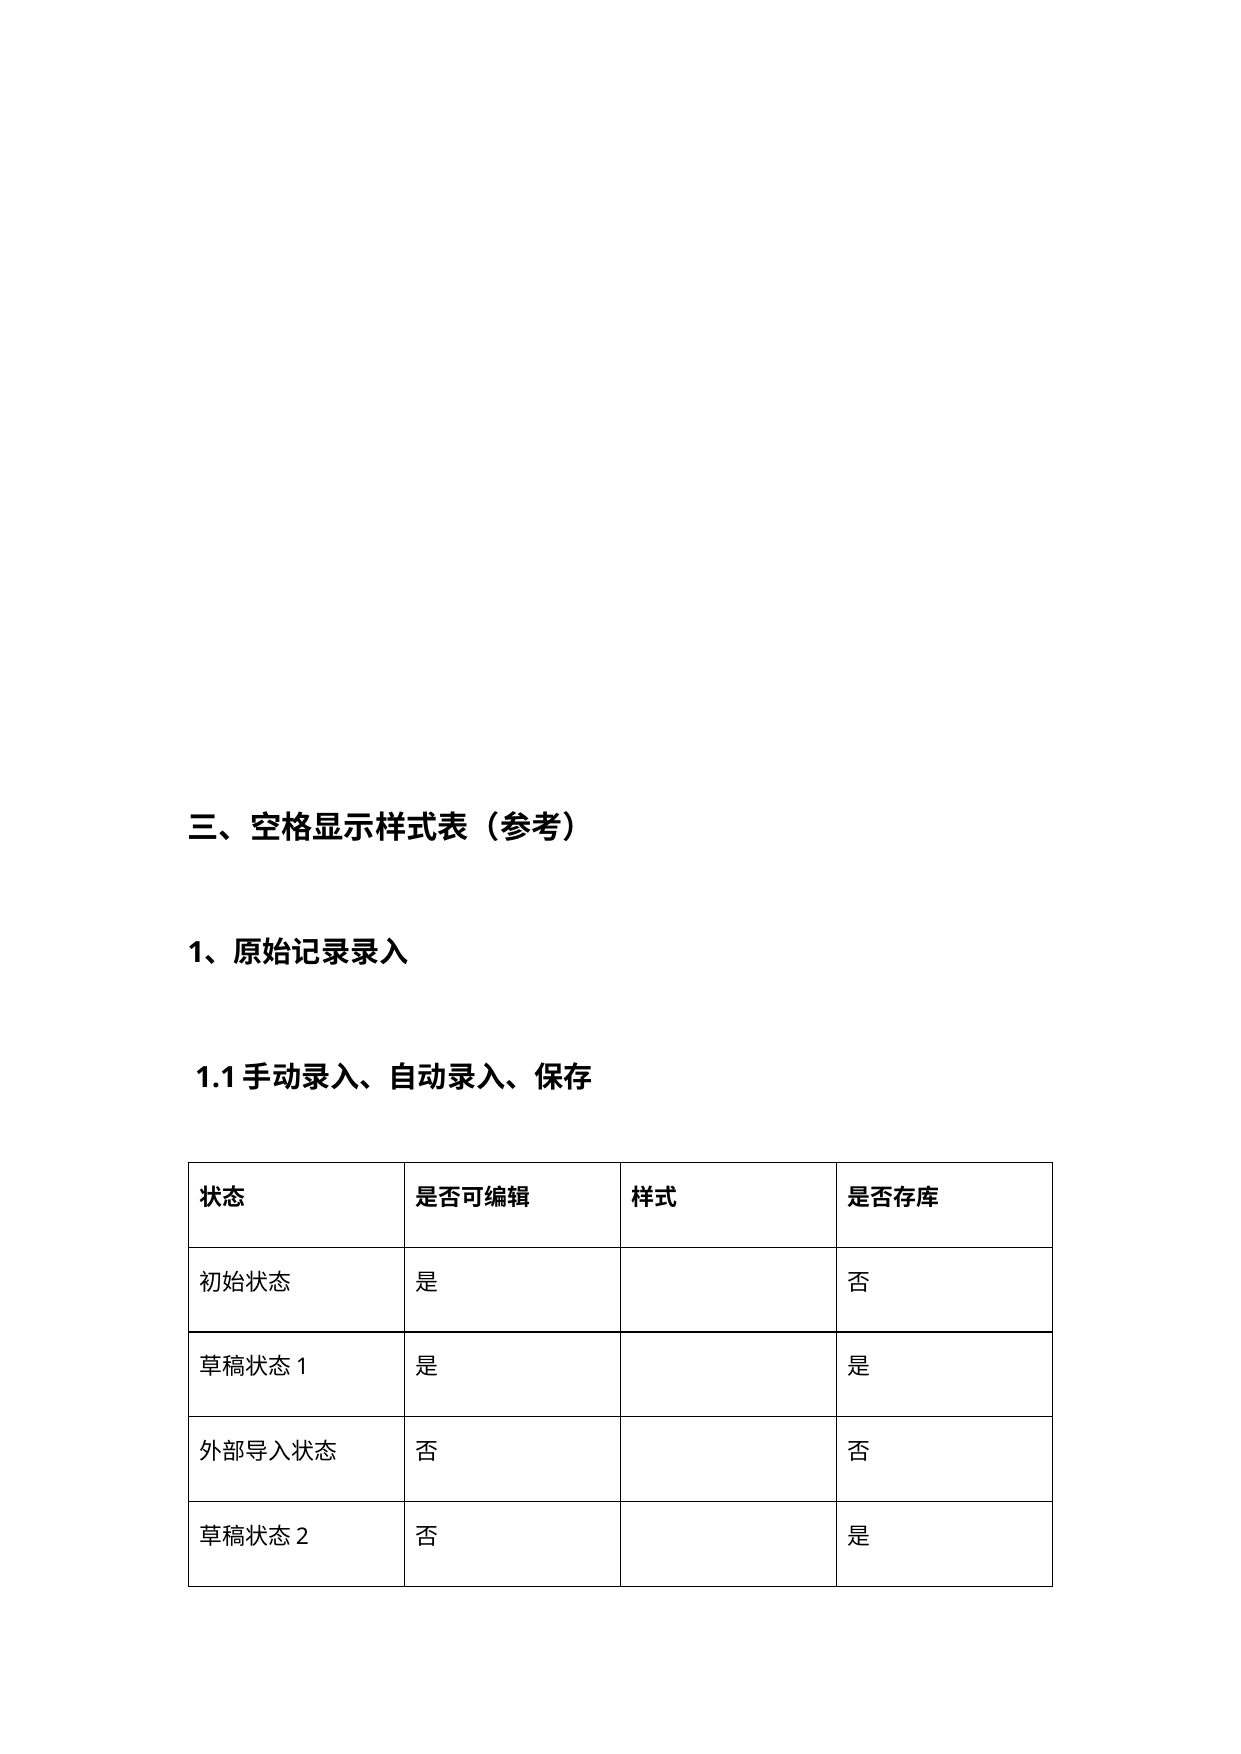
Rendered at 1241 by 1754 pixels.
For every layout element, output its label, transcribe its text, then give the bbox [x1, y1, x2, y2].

table_cell 否 [405, 1417, 620, 1501]
table_cell 是 [837, 1502, 1052, 1586]
table_cell 是 [837, 1333, 1052, 1416]
table_cell [621, 1417, 836, 1501]
table_header 样式 [621, 1163, 836, 1247]
table_cell 否 [837, 1417, 1052, 1501]
table_cell 初始状态 [189, 1248, 404, 1331]
subtitle 三、空格显示样式表（参考） [187, 792, 1053, 857]
subtitle 1、原始记录录入 [187, 917, 1053, 982]
table_cell 是 [405, 1248, 620, 1331]
table_cell [621, 1248, 836, 1331]
table_header 是否可编辑 [405, 1163, 620, 1247]
table_cell 外部导入状态 [189, 1417, 404, 1501]
table_cell 草稿状态1 [189, 1333, 404, 1416]
table_header 状态 [189, 1163, 404, 1247]
table_cell 草稿状态2 [189, 1502, 404, 1586]
table_cell [621, 1333, 836, 1416]
subtitle 1.1手动录入、自动录入、保存 [187, 1042, 1053, 1107]
table_cell [621, 1502, 836, 1586]
table_header 是否存库 [837, 1163, 1052, 1247]
table_cell 否 [837, 1248, 1052, 1331]
table_cell 是 [405, 1333, 620, 1416]
table_cell 否 [405, 1502, 620, 1586]
